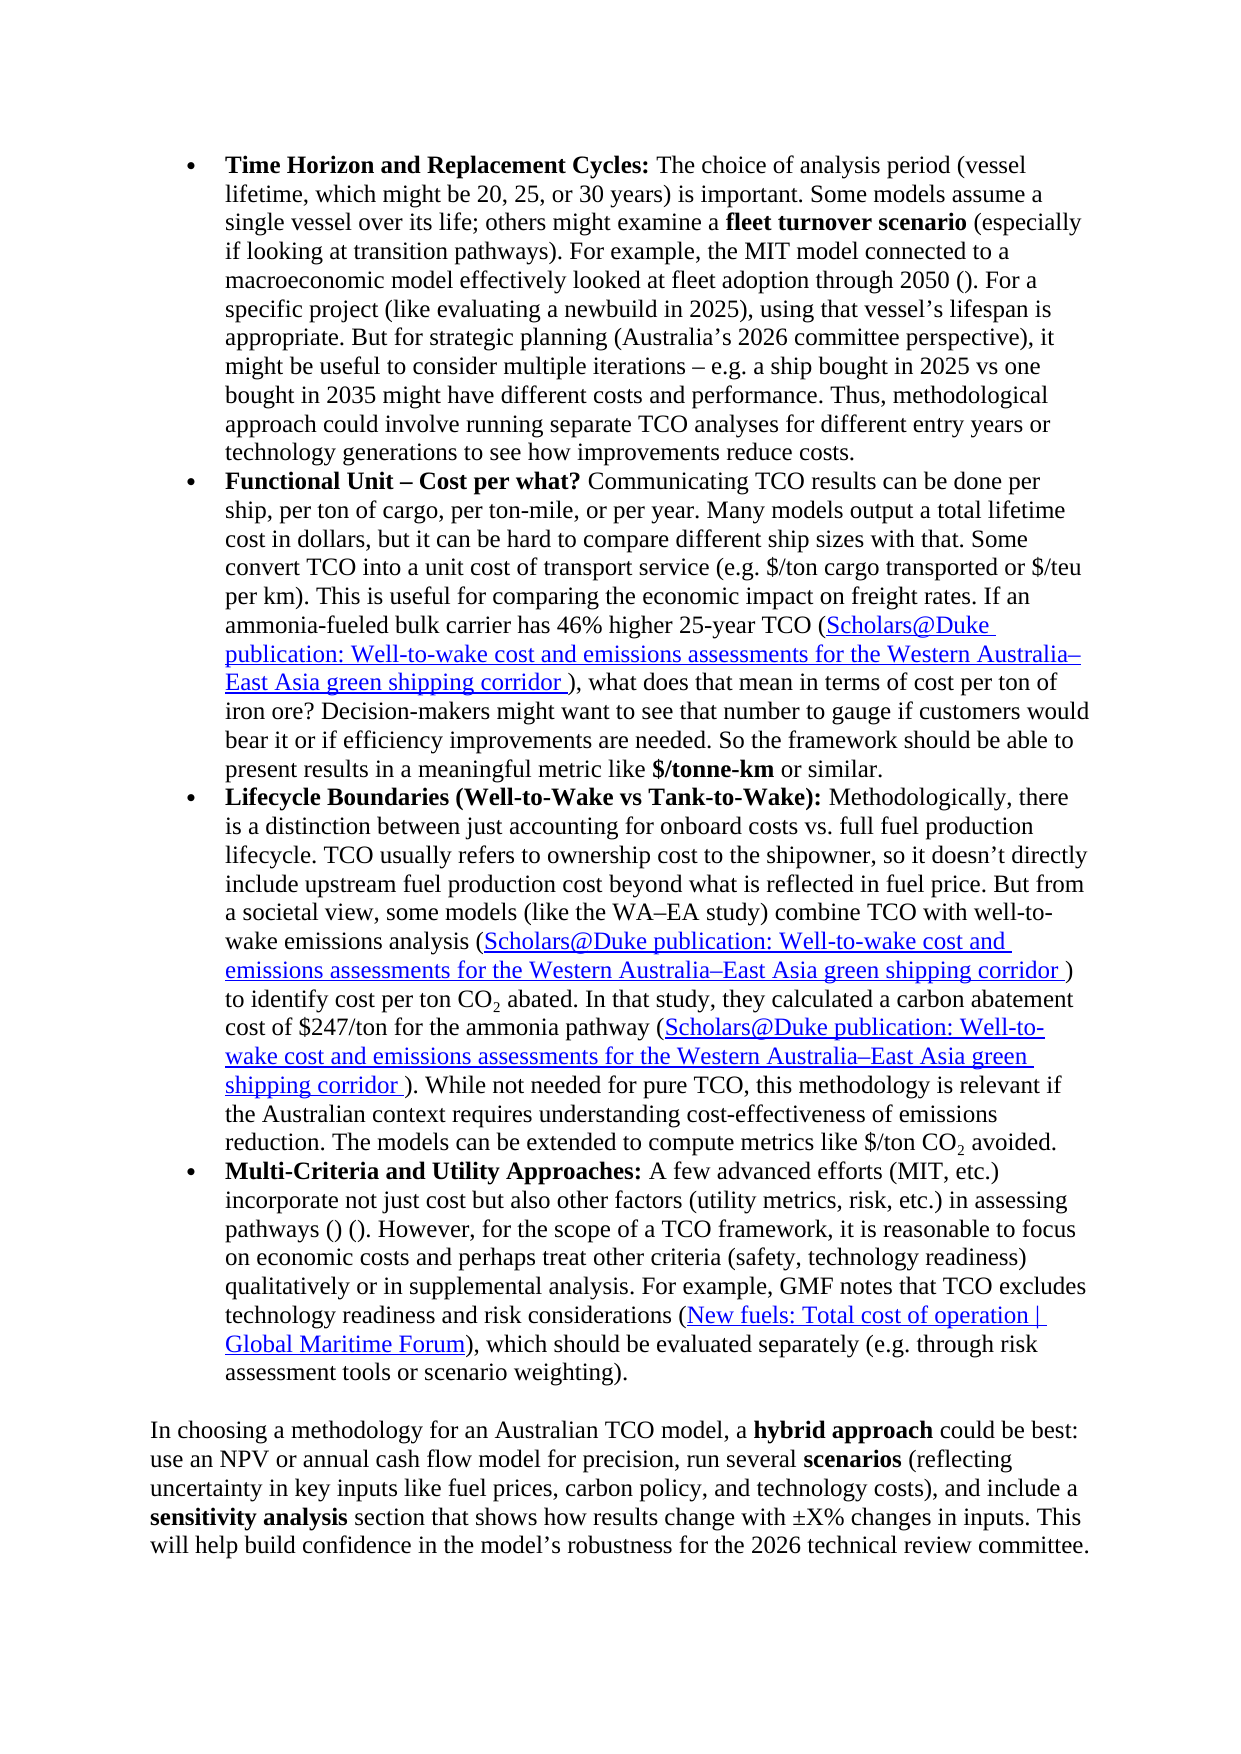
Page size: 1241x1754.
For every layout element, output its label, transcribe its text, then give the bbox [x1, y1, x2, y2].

list Multi-Criteria and Utility Approaches: A few advanced efforts (MIT, etc.) incorporate not just cost but also other factors (utility metrics, risk, etc.) in assessing pathways () (). However, for the scope of a TCO framework, it is reasonable to focus on economic costs and perhaps treat other criteria (safety, technology readiness) qualitatively or in supplemental analysis. For example, GMF notes that TCO excludes technology readiness and risk considerations (New fuels: Total cost of operation | Global Maritime Forum), which should be evaluated separately (e.g. through risk assessment tools or scenario weighting). [187, 1156, 1090, 1386]
text In choosing a methodology for an Australian TCO model, a hybrid approach could be best: use an NPV or annual cash flow model for precision, run several scenarios (reflecting uncertainty in key inputs like fuel prices, carbon policy, and technology costs), and include a sensitivity analysis section that shows how results change with ±X% changes in inputs. This will help build confidence in the model’s robustness for the 2026 technical review committee. [150, 1415, 1090, 1559]
list Lifecycle Boundaries (Well-to-Wake vs Tank-to-Wake): Methodologically, there is a distinction between just accounting for onboard costs vs. full fuel production lifecycle. TCO usually refers to ownership cost to the shipowner, so it doesn’t directly include upstream fuel production cost beyond what is reflected in fuel price. But from a societal view, some models (like the WA–EA study) combine TCO with well-to-wake emissions analysis (Scholars@Duke publication: Well-to-wake cost and emissions assessments for the Western Australia–East Asia green shipping corridor ) to identify cost per ton CO₂ abated. In that study, they calculated a carbon abatement cost of $247/ton for the ammonia pathway (Scholars@Duke publication: Well-to-wake cost and emissions assessments for the Western Australia–East Asia green shipping corridor ). While not needed for pure TCO, this methodology is relevant if the Australian context requires understanding cost-effectiveness of emissions reduction. The models can be extended to compute metrics like $/ton CO₂ avoided. [187, 782, 1090, 1156]
list Functional Unit – Cost per what? Communicating TCO results can be done per ship, per ton of cargo, per ton-mile, or per year. Many models output a total lifetime cost in dollars, but it can be hard to compare different ship sizes with that. Some convert TCO into a unit cost of transport service (e.g. $/ton cargo transported or $/teu per km). This is useful for comparing the economic impact on freight rates. If an ammonia-fueled bulk carrier has 46% higher 25-year TCO (Scholars@Duke publication: Well-to-wake cost and emissions assessments for the Western Australia–East Asia green shipping corridor ), what does that mean in terms of cost per ton of iron ore? Decision-makers might want to see that number to gauge if customers would bear it or if efficiency improvements are needed. So the framework should be able to present results in a meaningful metric like $/tonne-km or similar. [187, 466, 1090, 782]
list Time Horizon and Replacement Cycles: The choice of analysis period (vessel lifetime, which might be 20, 25, or 30 years) is important. Some models assume a single vessel over its life; others might examine a fleet turnover scenario (especially if looking at transition pathways). For example, the MIT model connected to a macroeconomic model effectively looked at fleet adoption through 2050 (). For a specific project (like evaluating a newbuild in 2025), using that vessel’s lifespan is appropriate. But for strategic planning (Australia’s 2026 committee perspective), it might be useful to consider multiple iterations – e.g. a ship bought in 2025 vs one bought in 2035 might have different costs and performance. Thus, methodological approach could involve running separate TCO analyses for different entry years or technology generations to see how improvements reduce costs. [187, 150, 1090, 466]
